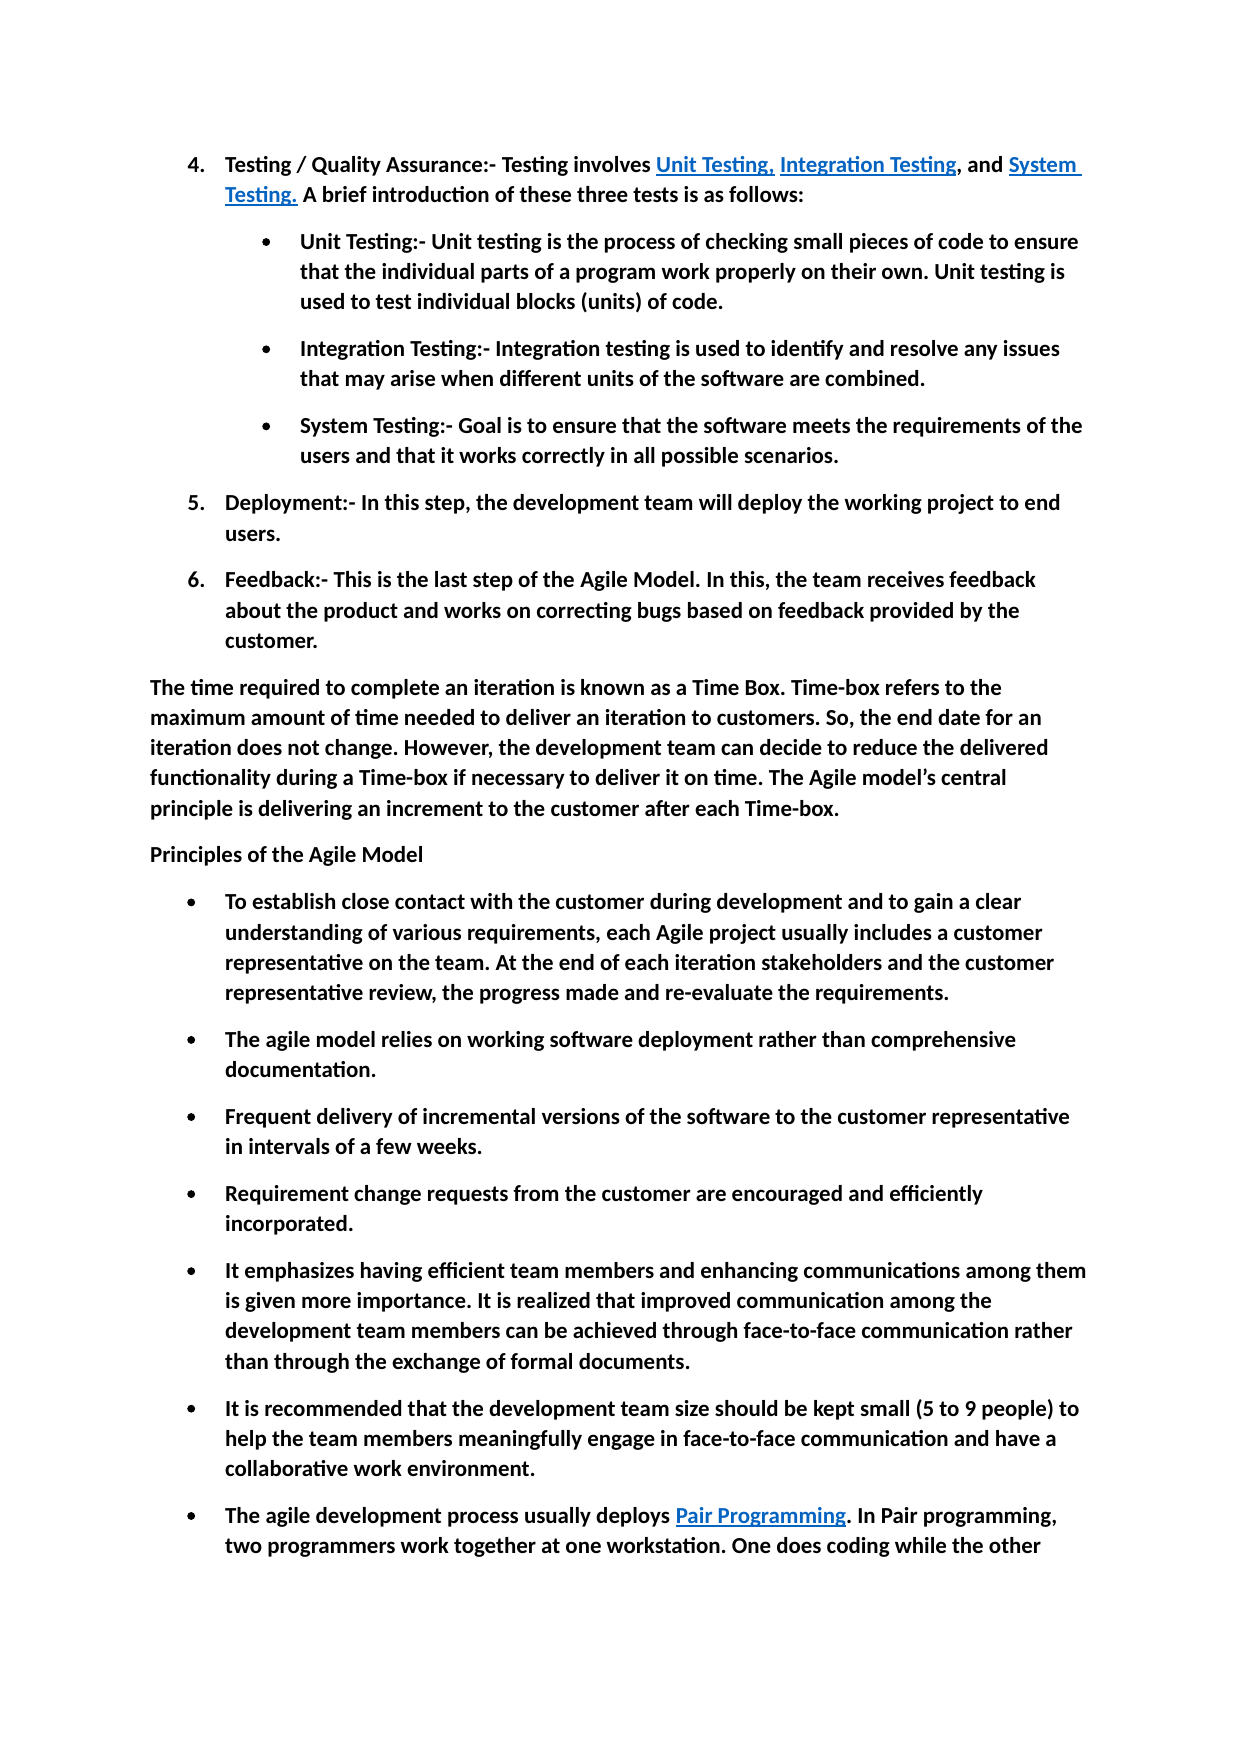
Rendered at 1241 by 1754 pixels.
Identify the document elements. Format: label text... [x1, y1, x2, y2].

list The agile model relies on working software deployment rather than comprehensive documentation. [187, 1025, 1090, 1083]
list It emphasizes having efficient team members and enhancing communications among them is given more importance. It is realized that improved communication among the development team members can be achieved through face-to-face communication rather than through the exchange of formal documents. [187, 1256, 1090, 1375]
list System Testing:- Goal is to ensure that the software meets the requirements of the users and that it works correctly in all possible scenarios. [262, 411, 1090, 470]
list Frequent delivery of incremental versions of the software to the customer representative in intervals of a few weeks. [187, 1102, 1090, 1160]
list Integration Testing:- Integration testing is used to identify and resolve any issues that may arise when different units of the software are combined. [262, 334, 1090, 393]
list It is recommended that the development team size should be kept small (5 to 9 people) to help the team members meaningfully engage in face-to-face communication and have a collaborative work environment. [187, 1394, 1090, 1482]
list To establish close contact with the customer during development and to gain a clear understanding of various requirements, each Agile project usually includes a customer representative on the team. At the end of each iteration stakeholders and the customer representative review, the progress made and re-evaluate the requirements. [187, 887, 1090, 1006]
list Feedback:- This is the last step of the Agile Model. In this, the team receives feedback about the product and works on correcting bugs based on feedback provided by the customer. [187, 566, 1090, 654]
text The time required to complete an iteration is known as a Time Box. Time-box refers to the maximum amount of time needed to deliver an iteration to customers. So, the end date for an iteration does not change. However, the development team can decide to reduce the delivered functionality during a Time-box if necessary to deliver it on time. The Agile model’s central principle is delivering an increment to the customer after each Time-box. [150, 673, 1090, 822]
list Unit Testing:- Unit testing is the process of checking small pieces of code to ensure that the individual parts of a program work properly on their own. Unit testing is used to test individual blocks (units) of code. [262, 227, 1090, 316]
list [187, 1501, 1090, 1559]
list Deployment:- In this step, the development team will deploy the working project to end users. [187, 488, 1090, 547]
list Testing / Quality Assurance:- Testing involves Unit Testing, Integration Testing, and System Testing. A brief introduction of these three tests is as follows: [187, 150, 1090, 208]
text Principles of the Agile Model [150, 841, 1090, 869]
list Requirement change requests from the customer are encouraged and efficiently incorporated. [187, 1179, 1090, 1237]
